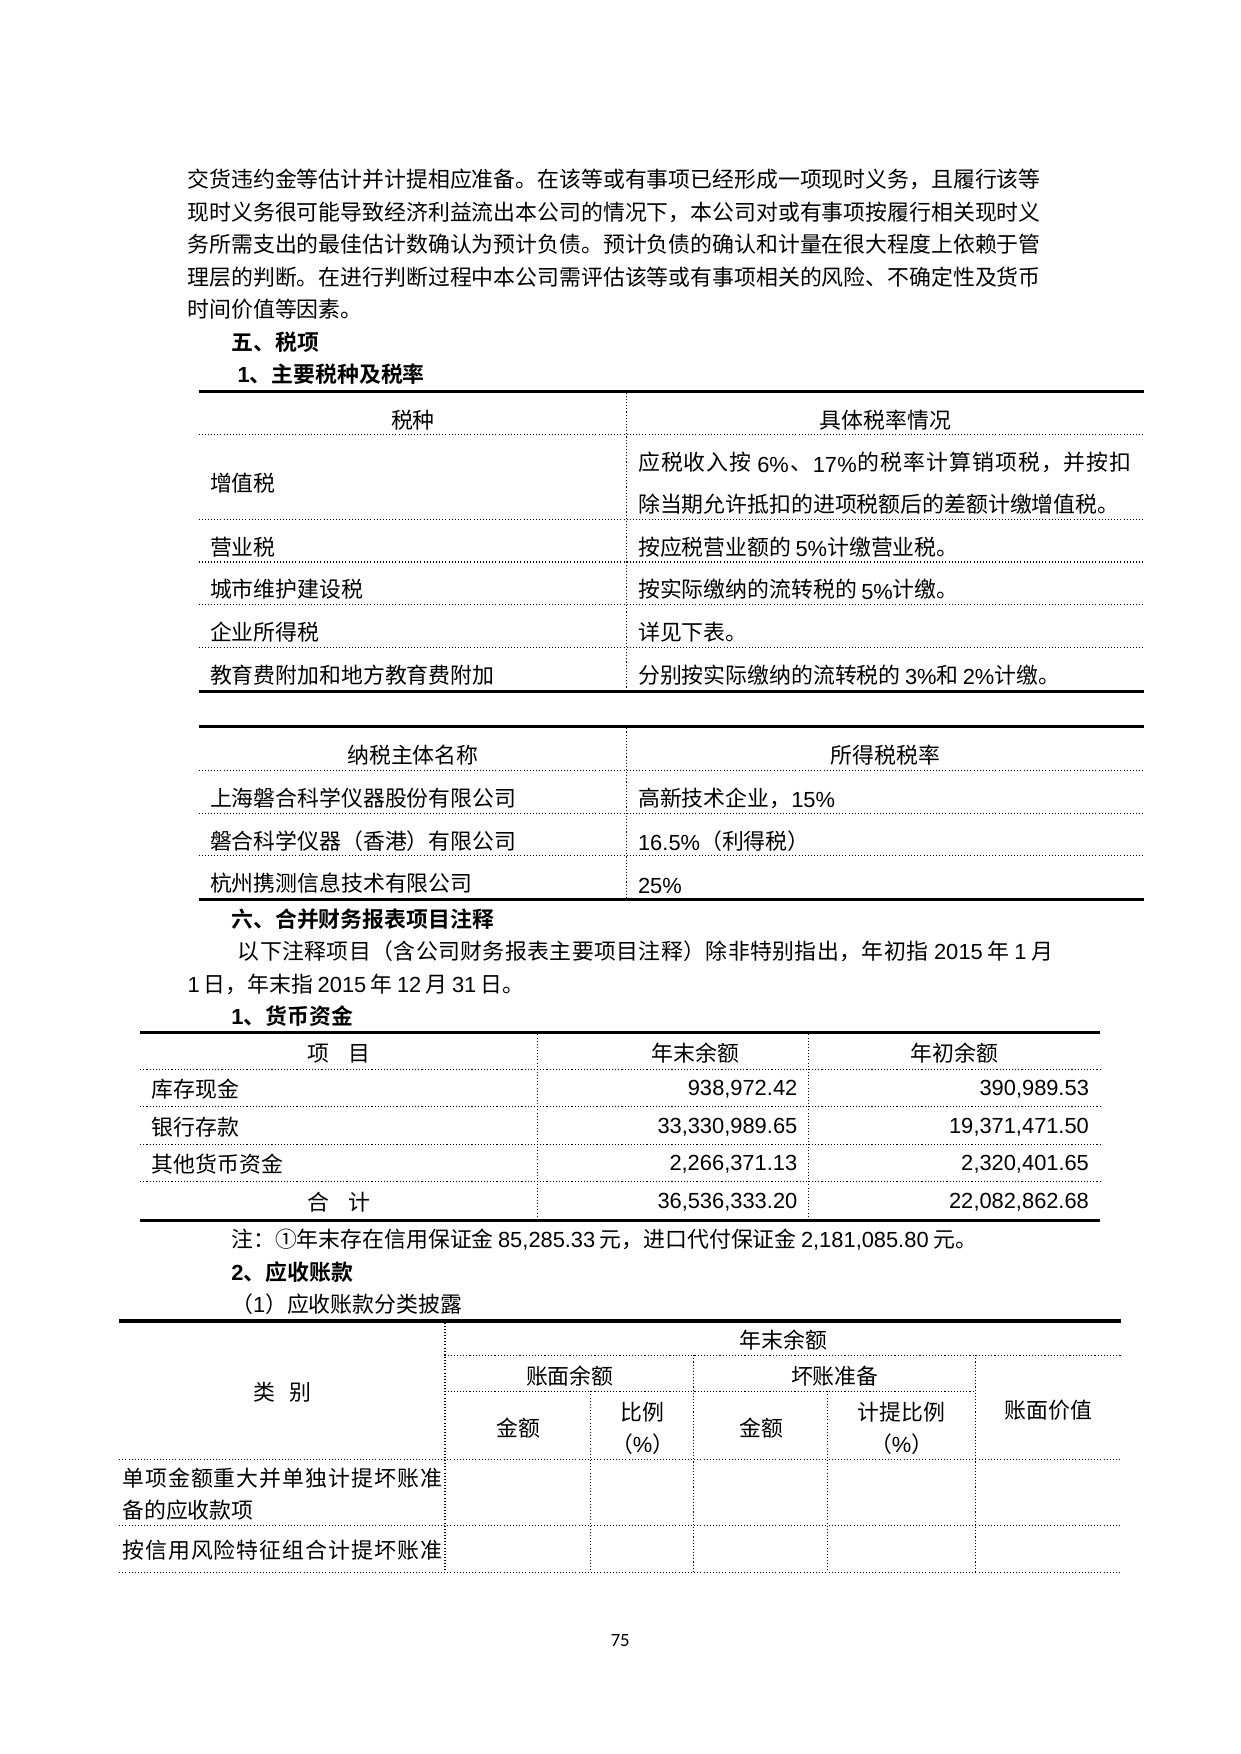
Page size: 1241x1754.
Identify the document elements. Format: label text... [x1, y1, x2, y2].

text 2、应收账款 [187, 1254, 1053, 1287]
text 注：①年末存在信用保证金85,285.33元，进口代付保证金2,181,085.80元。 [187, 1222, 1053, 1254]
text （1）应收账款分类披露 [187, 1287, 1053, 1319]
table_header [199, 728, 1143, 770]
text 五、税项 [187, 324, 1053, 357]
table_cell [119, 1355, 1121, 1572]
text 以下注释项目（含公司财务报表主要项目注释）除非特别指出，年初指2015年1月1日，年末指2015年12月31日。 [187, 934, 1053, 999]
text 1、主要税种及税率 [237, 357, 1053, 389]
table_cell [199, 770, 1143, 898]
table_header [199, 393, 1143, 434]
text 六、合并财务报表项目注释 [187, 901, 1053, 934]
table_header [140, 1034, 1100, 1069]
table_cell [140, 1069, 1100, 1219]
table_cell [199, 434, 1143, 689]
text 1、货币资金 [187, 999, 1053, 1031]
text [187, 162, 1053, 324]
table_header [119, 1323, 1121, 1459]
